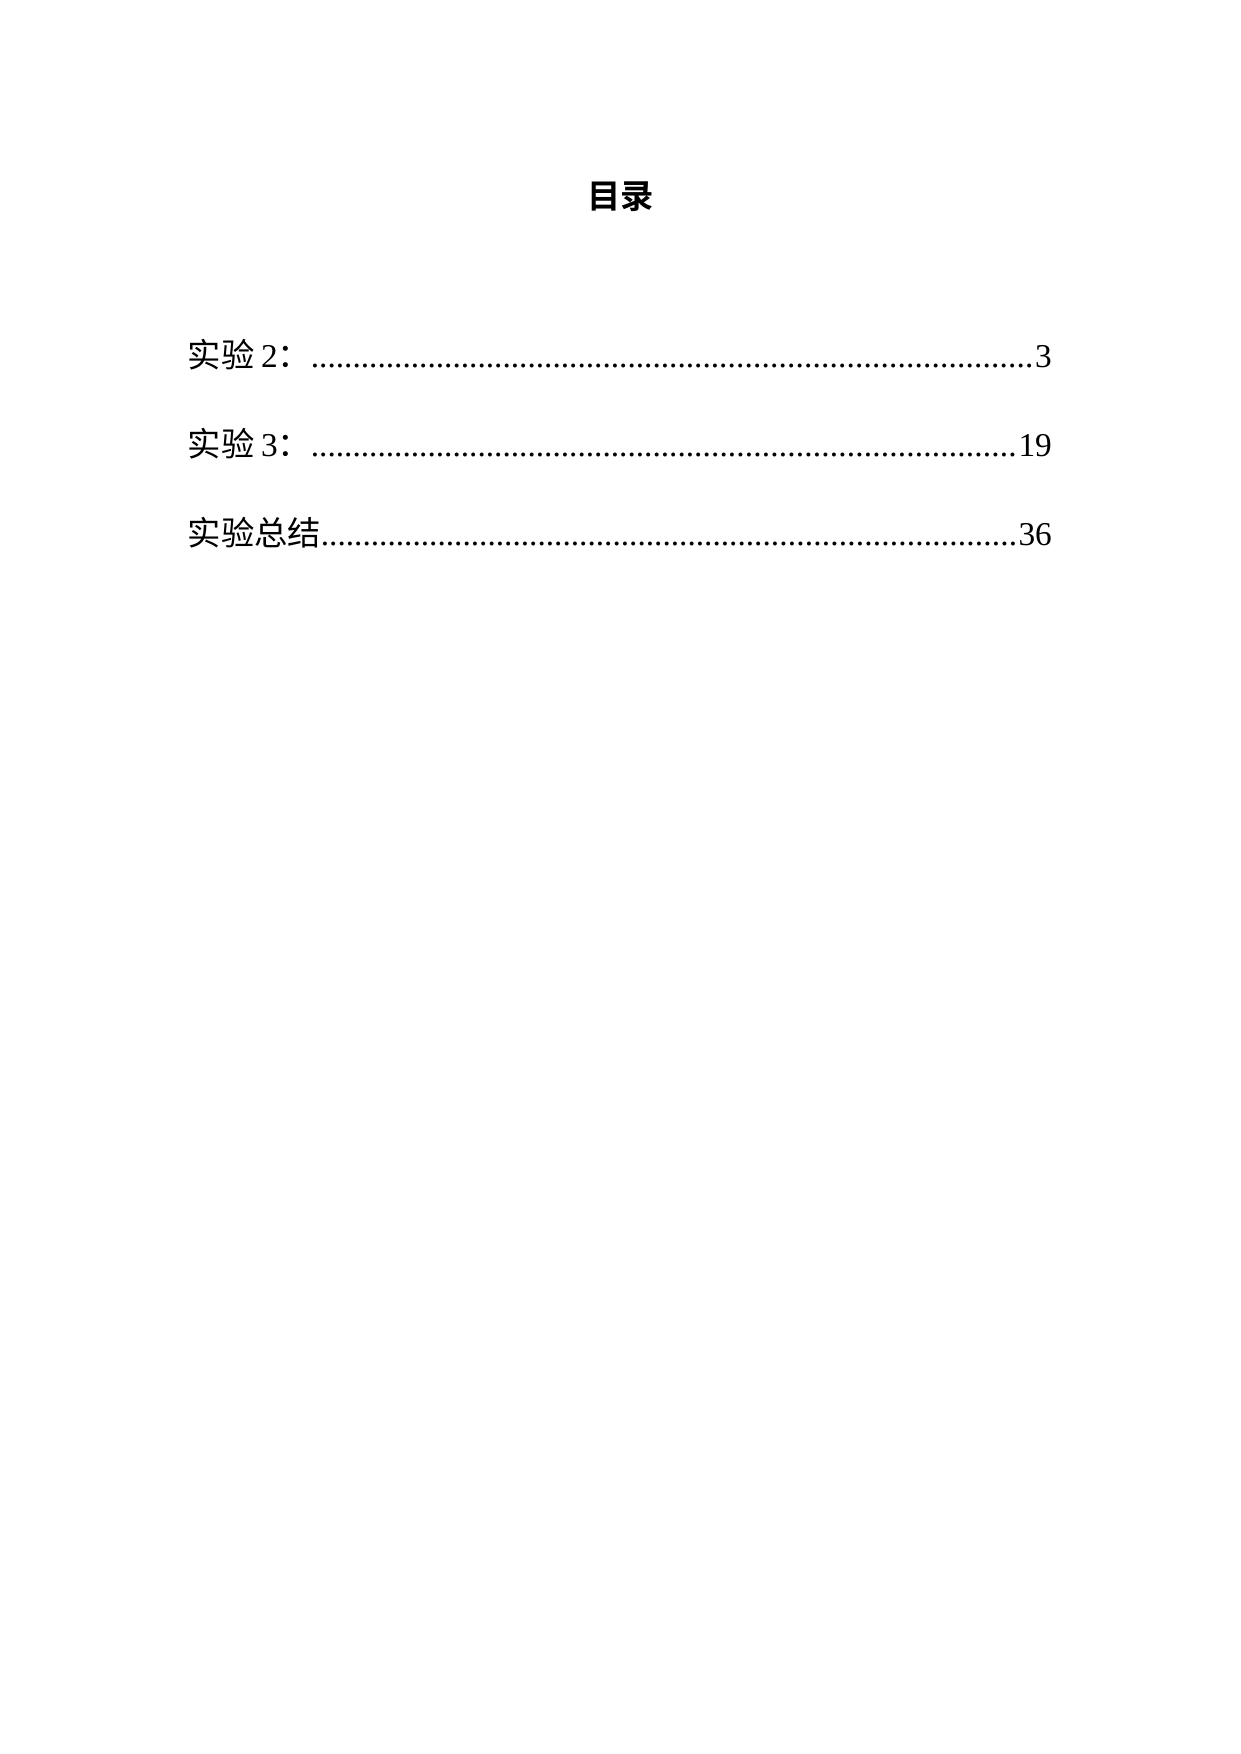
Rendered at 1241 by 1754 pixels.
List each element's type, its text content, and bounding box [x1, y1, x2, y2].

text 目录 [187, 162, 1053, 227]
text 实验总结 36 [187, 499, 1053, 564]
text 实验3： 19 [187, 410, 1053, 475]
text 实验2： 3 [187, 321, 1053, 386]
